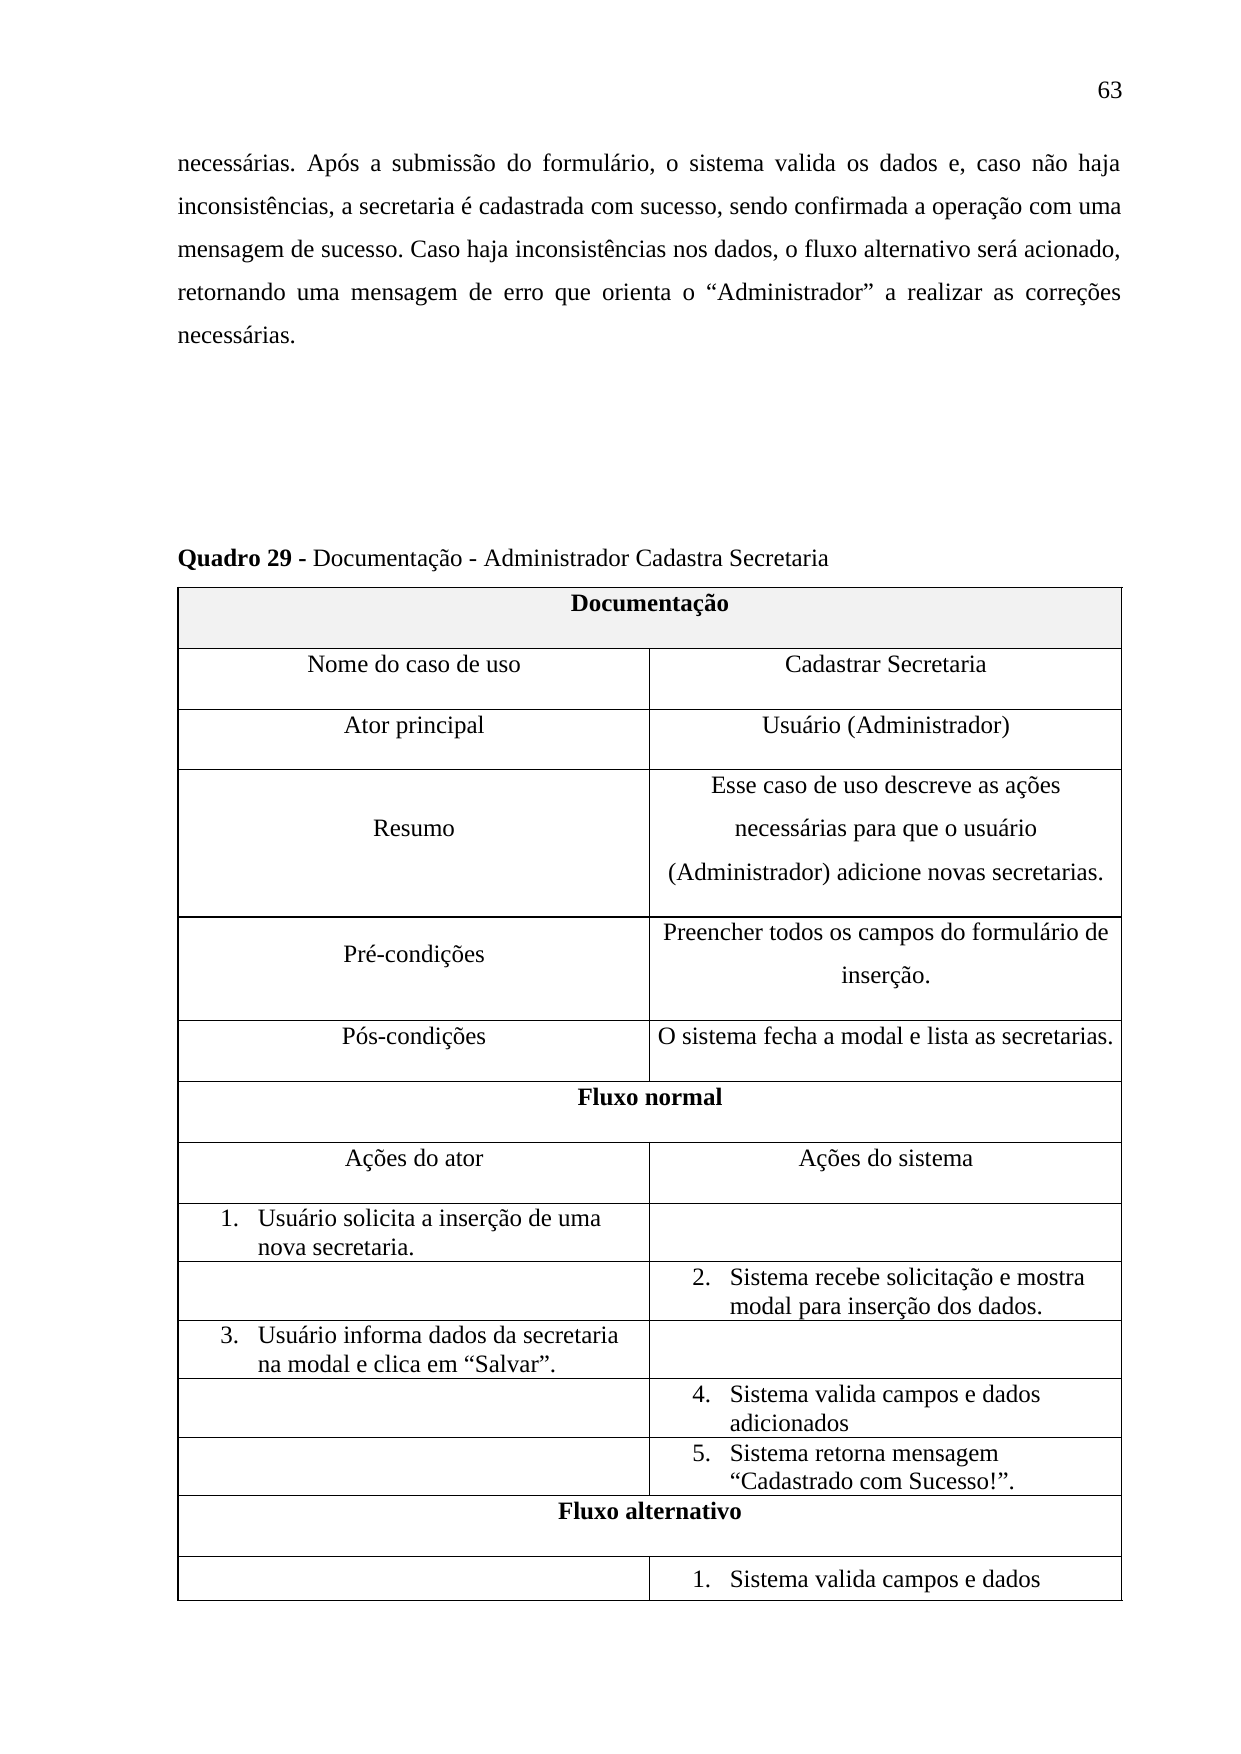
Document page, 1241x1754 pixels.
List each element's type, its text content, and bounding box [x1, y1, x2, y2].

table_cell Pré-condições [179, 918, 649, 1020]
table_cell [650, 1321, 1121, 1378]
table_cell O sistema fecha a modal e lista as secretarias. [650, 1021, 1121, 1081]
table_cell Sistema valida campos e dados adicionados [650, 1379, 1121, 1437]
table_cell Usuário (Administrador) [650, 710, 1121, 769]
table_header Documentação [179, 588, 1121, 648]
table_cell Sistema retorna mensagem “Cadastrado com Sucesso!”. [650, 1438, 1121, 1495]
table_cell [179, 1262, 649, 1319]
table_cell Esse caso de uso descreve as ações necessárias para que o usuário (Administrador) adicione novas secretarias. [650, 770, 1121, 916]
table_cell Ações do ator [179, 1143, 649, 1202]
table_cell Fluxo normal [179, 1082, 1121, 1142]
table_cell Ator principal [179, 710, 649, 769]
table_cell [179, 1557, 649, 1600]
table_cell Fluxo alternativo [179, 1496, 1121, 1556]
table_cell Pós-condições [179, 1021, 649, 1081]
table_cell Resumo [179, 770, 649, 916]
table_cell [650, 1204, 1121, 1261]
table_cell Sistema valida campos e dados [650, 1557, 1121, 1600]
table_cell Sistema recebe solicitação e mostra modal para inserção dos dados. [650, 1262, 1121, 1319]
table_cell Ações do sistema [650, 1143, 1121, 1202]
table_cell [179, 1379, 649, 1437]
table_cell Nome do caso de uso [179, 649, 649, 709]
table_cell [179, 1438, 649, 1495]
table_cell Usuário informa dados da secretaria na modal e clica em “Salvar”. [179, 1321, 649, 1378]
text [177, 148, 1122, 349]
table_cell Usuário solicita a inserção de uma nova secretaria. [179, 1204, 649, 1261]
table_cell Cadastrar Secretaria [650, 649, 1121, 709]
table_cell Preencher todos os campos do formulário de inserção. [650, 918, 1121, 1020]
